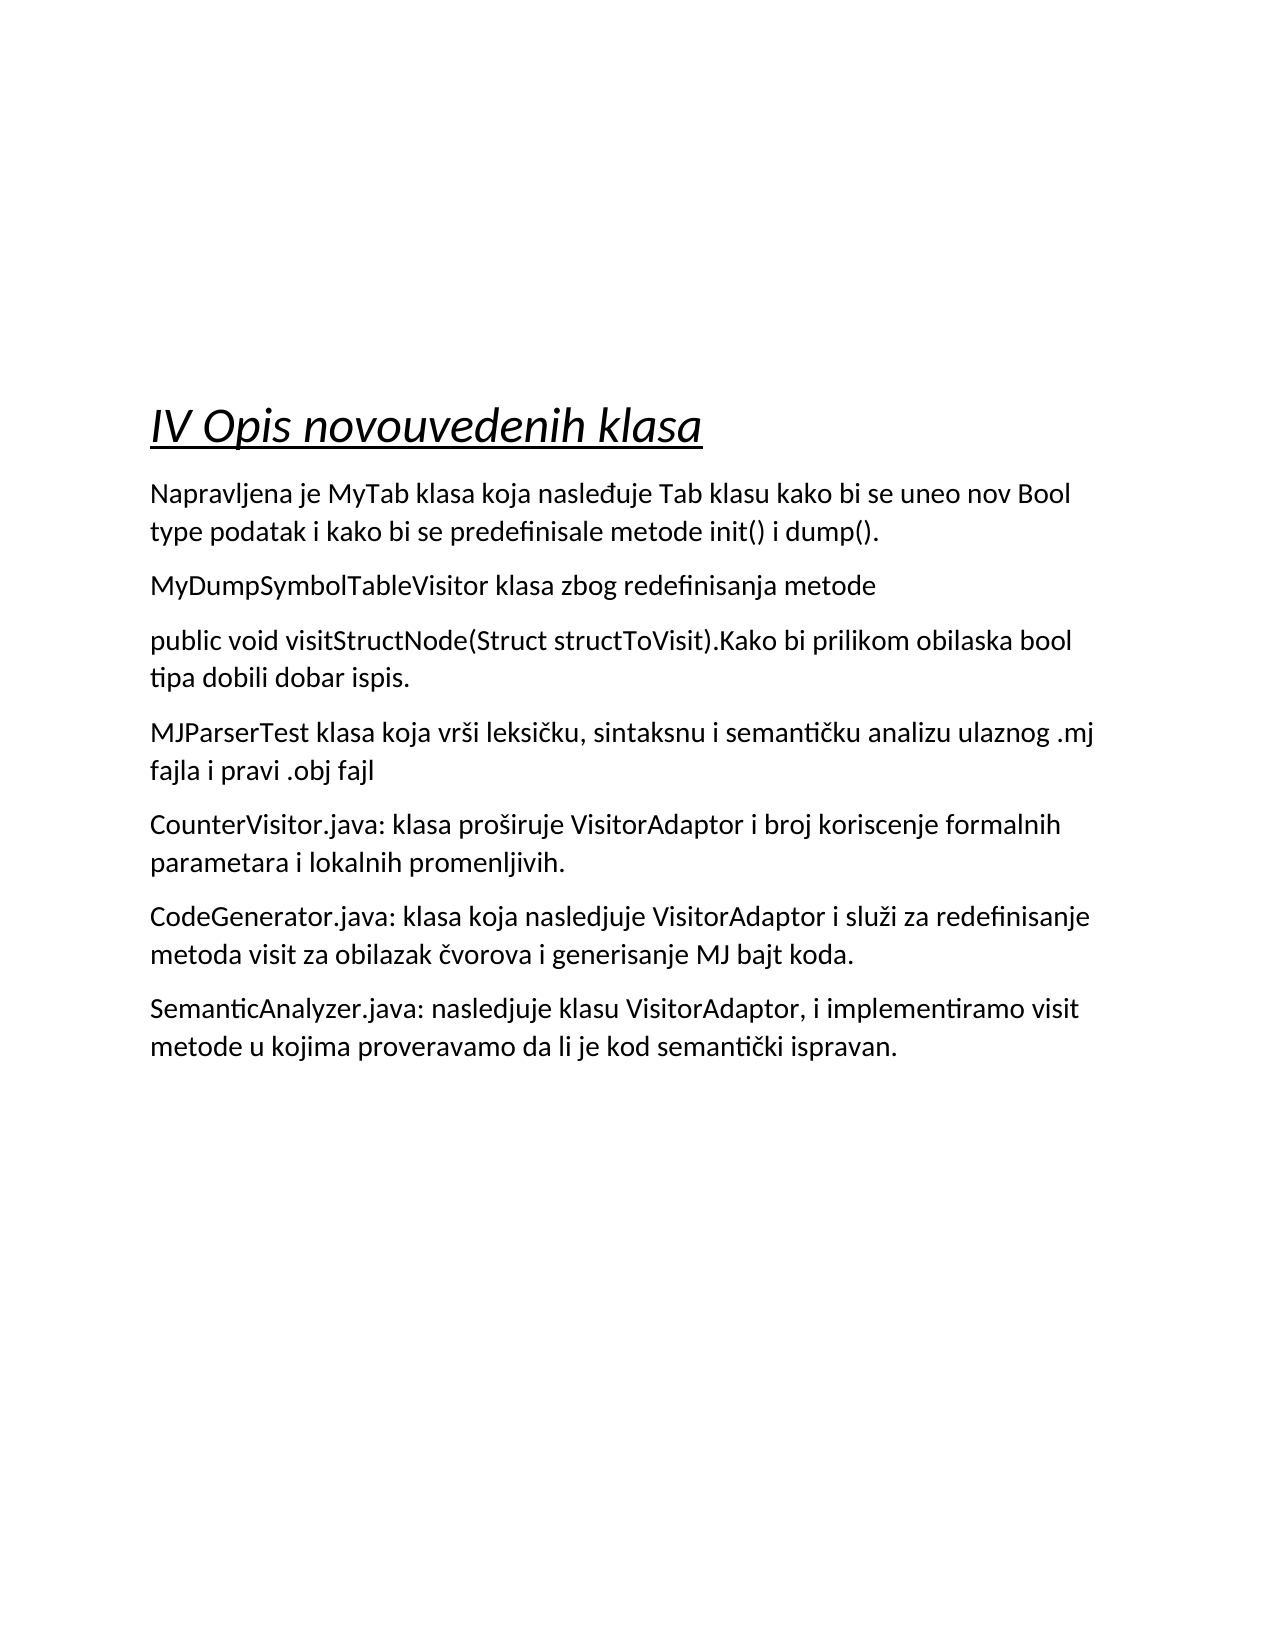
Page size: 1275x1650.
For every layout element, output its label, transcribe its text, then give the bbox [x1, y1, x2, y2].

text Napravljena je MyTab klasa koja nasleđuje Tab klasu kako bi se uneo nov Bool type podatak i kako bi se predefinisale metode init() i dump(). [150, 475, 1125, 549]
text CounterVisitor.java: klasa proširuje VisitorAdaptor i broj koriscenje formalnih parametara i lokalnih promenljivih. [150, 806, 1125, 879]
text MyDumpSymbolTableVisitor klasa zbog redefinisanja metode [150, 567, 1125, 603]
text public void visitStructNode(Struct structToVisit).Kako bi prilikom obilaska bool tipa dobili dobar ispis. [150, 622, 1125, 695]
text CodeGenerator.java: klasa koja nasledjuje VisitorAdaptor i služi za redefinisanje metoda visit za obilazak čvorova i generisanje MJ bajt koda. [150, 898, 1125, 971]
text SemanticAnalyzer.java: nasledjuje klasu VisitorAdaptor, i implementiramo visit metode u kojima proveravamo da li je kod semantički ispravan. [150, 990, 1125, 1063]
text MJParserTest klasa koja vrši leksičku, sintaksnu i semantičku analizu ulaznog .mj fajla i pravi .obj fajl [150, 714, 1125, 787]
text IV Opis novouvedenih klasa [150, 394, 1125, 455]
